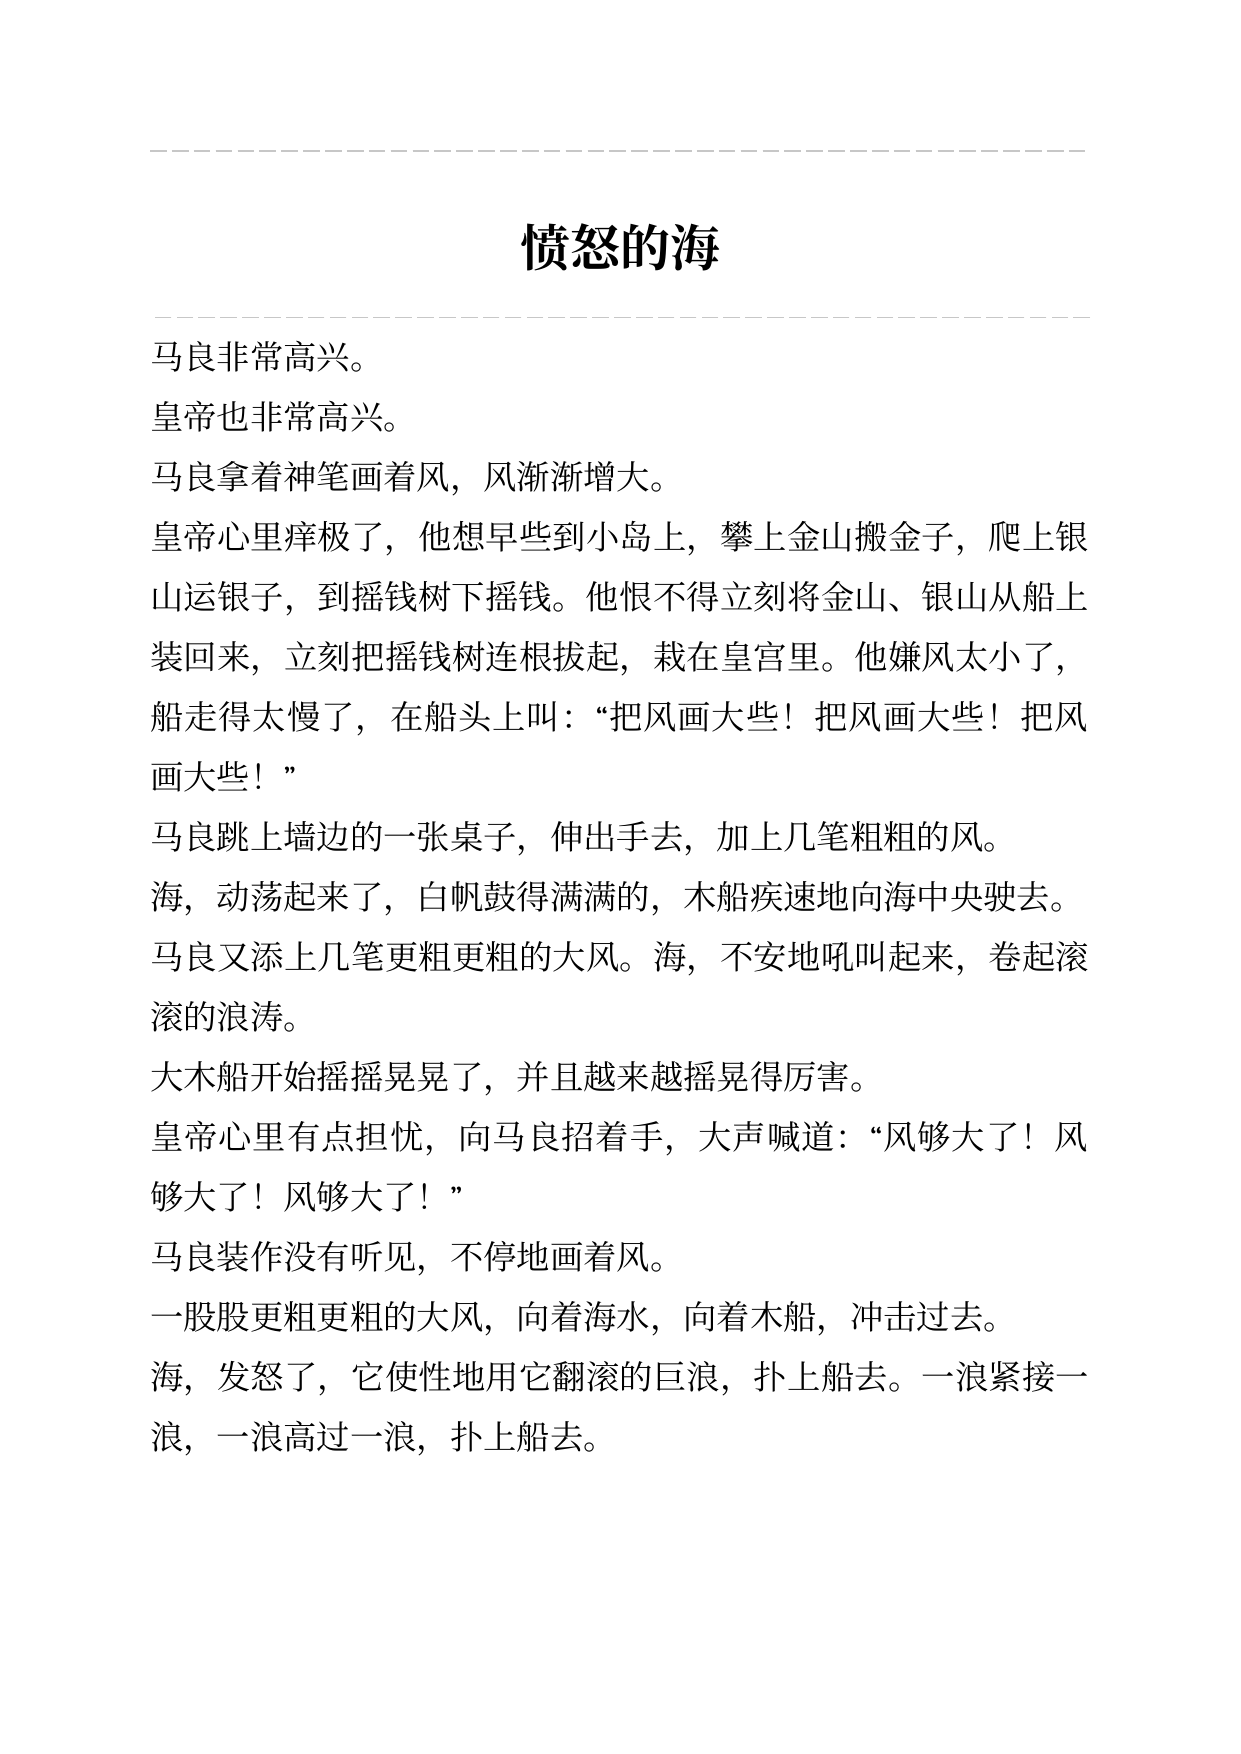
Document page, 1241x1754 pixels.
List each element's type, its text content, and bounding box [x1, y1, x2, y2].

text 马良非常高兴。 [150, 318, 1090, 378]
text 大木船开始摇摇晃晃了，并且越来越摇晃得厉害。 [150, 1038, 1090, 1098]
text 一股股更粗更粗的大风，向着海水，向着木船，冲击过去。 [150, 1278, 1090, 1338]
text 海，发怒了，它使性地用它翻滚的巨浪，扑上船去。一浪紧接一浪，一浪高过一浪，扑上船去。 [150, 1338, 1090, 1458]
text 皇帝也非常高兴。 [150, 378, 1090, 438]
text 马良跳上墙边的一张桌子，伸出手去，加上几笔粗粗的风。 [150, 798, 1090, 858]
subtitle 愤怒的海 [150, 150, 1090, 318]
text 海，动荡起来了，白帆鼓得满满的，木船疾速地向海中央驶去。 [150, 858, 1090, 918]
text 马良拿着神笔画着风，风渐渐增大。 [150, 438, 1090, 498]
text 马良又添上几笔更粗更粗的大风。海，不安地吼叫起来，卷起滚滚的浪涛。 [150, 918, 1090, 1038]
text 皇帝心里有点担忧，向马良招着手，大声喊道：“风够大了！风够大了！风够大了！” [150, 1098, 1090, 1218]
text 皇帝心里痒极了，他想早些到小岛上，攀上金山搬金子，爬上银山运银子，到摇钱树下摇钱。他恨不得立刻将金山、银山从船上装回来，立刻把摇钱树连根拔起，栽在皇宫里。他嫌风太小了，船走得太慢了，在船头上叫：“把风画大些！把风画大些！把风画大些！” [150, 498, 1090, 798]
text 马良装作没有听见，不停地画着风。 [150, 1218, 1090, 1278]
